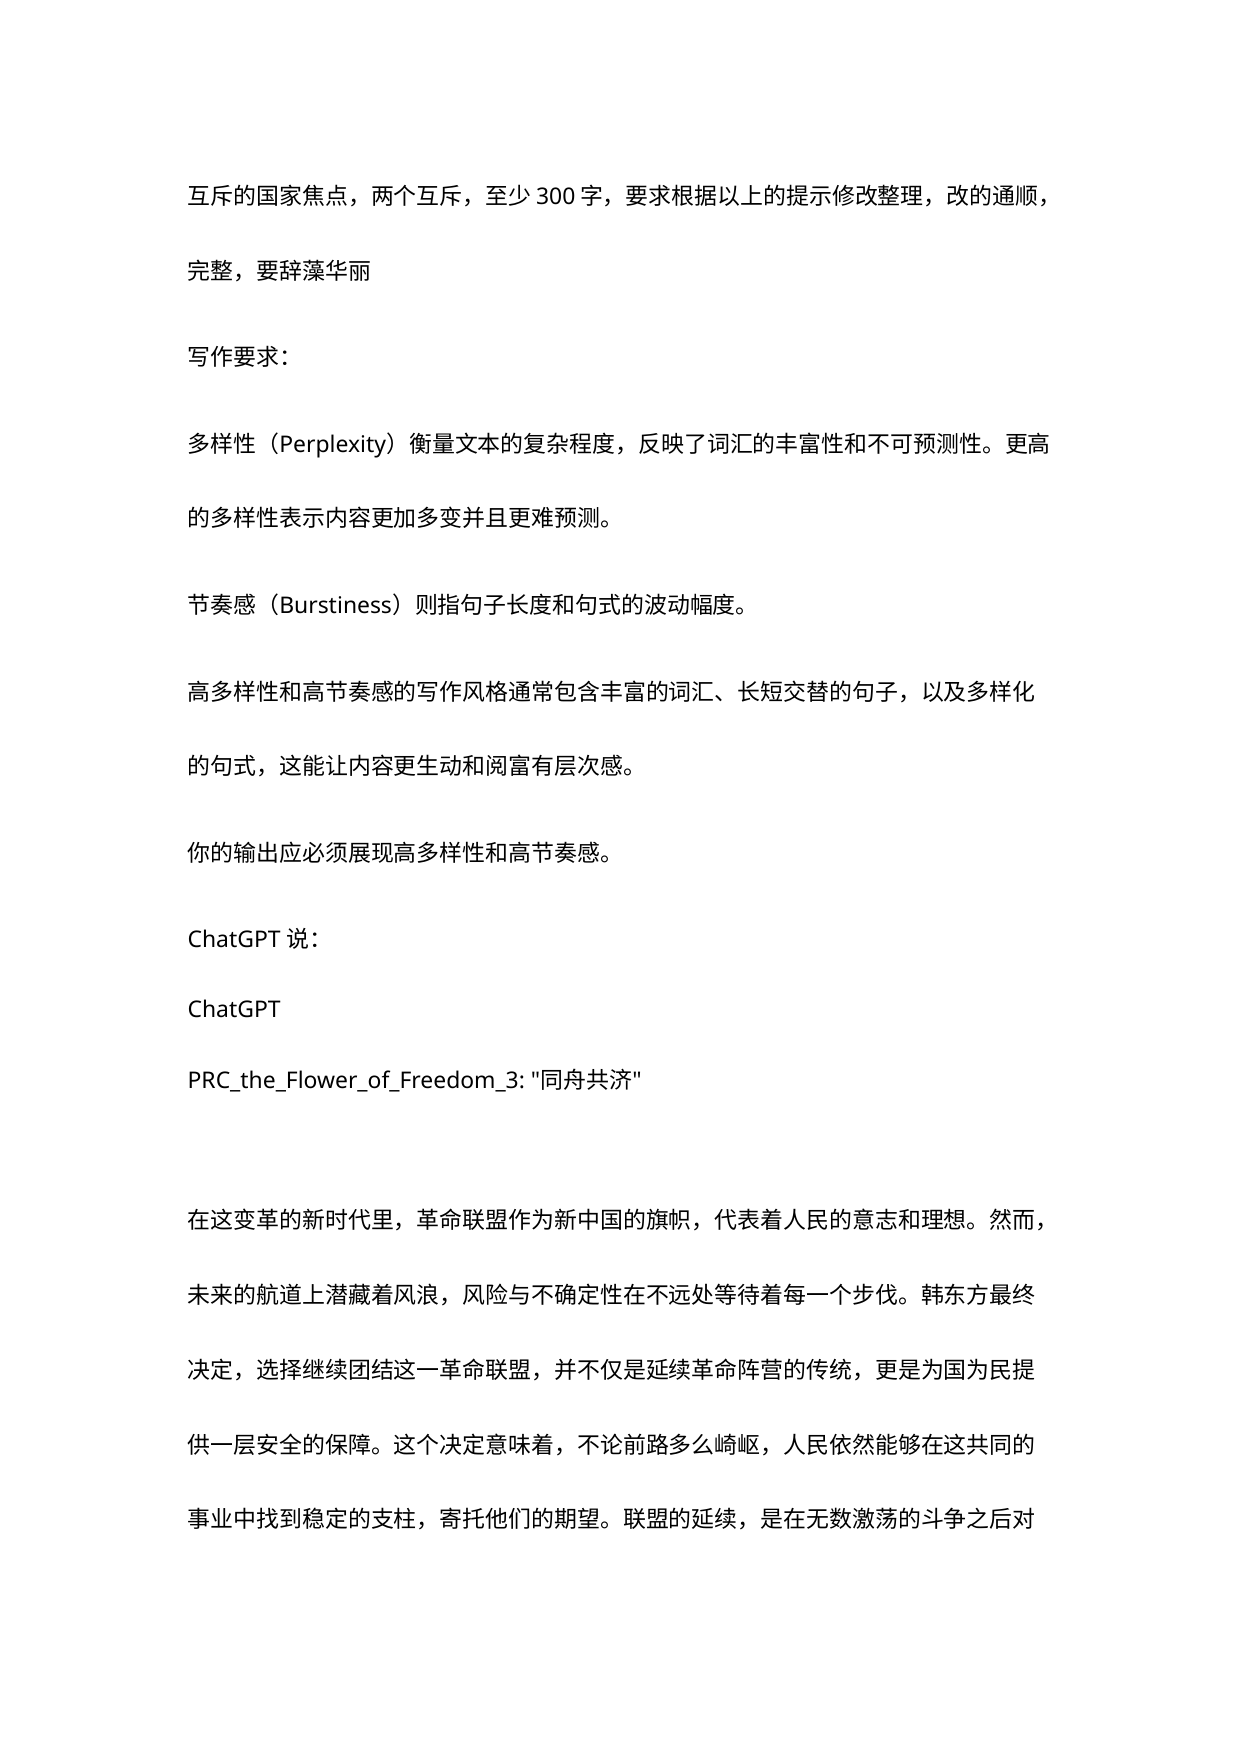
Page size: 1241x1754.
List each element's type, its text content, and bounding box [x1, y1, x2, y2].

text ChatGPT 说： [187, 906, 1053, 971]
text 你的输出应必须展现高多样性和高节奏感。 [187, 819, 1053, 884]
text 写作要求： [187, 323, 1053, 388]
text 多样性（Perplexity）衡量文本的复杂程度，反映了词汇的丰富性和不可预测性。更高的多样性表示内容更加多变并且更难预测。 [187, 410, 1053, 549]
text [187, 162, 1053, 302]
text PRC_the_Flower_of_Freedom_3: "同舟共济" [187, 1046, 1053, 1111]
text 高多样性和高节奏感的写作风格通常包含丰富的词汇、长短交替的句子，以及多样化的句式，这能让内容更生动和阅富有层次感。 [187, 658, 1053, 797]
text ChatGPT [187, 992, 1053, 1025]
text 节奏感（Burstiness）则指句子长度和句式的波动幅度。 [187, 571, 1053, 636]
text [187, 1187, 1053, 1550]
